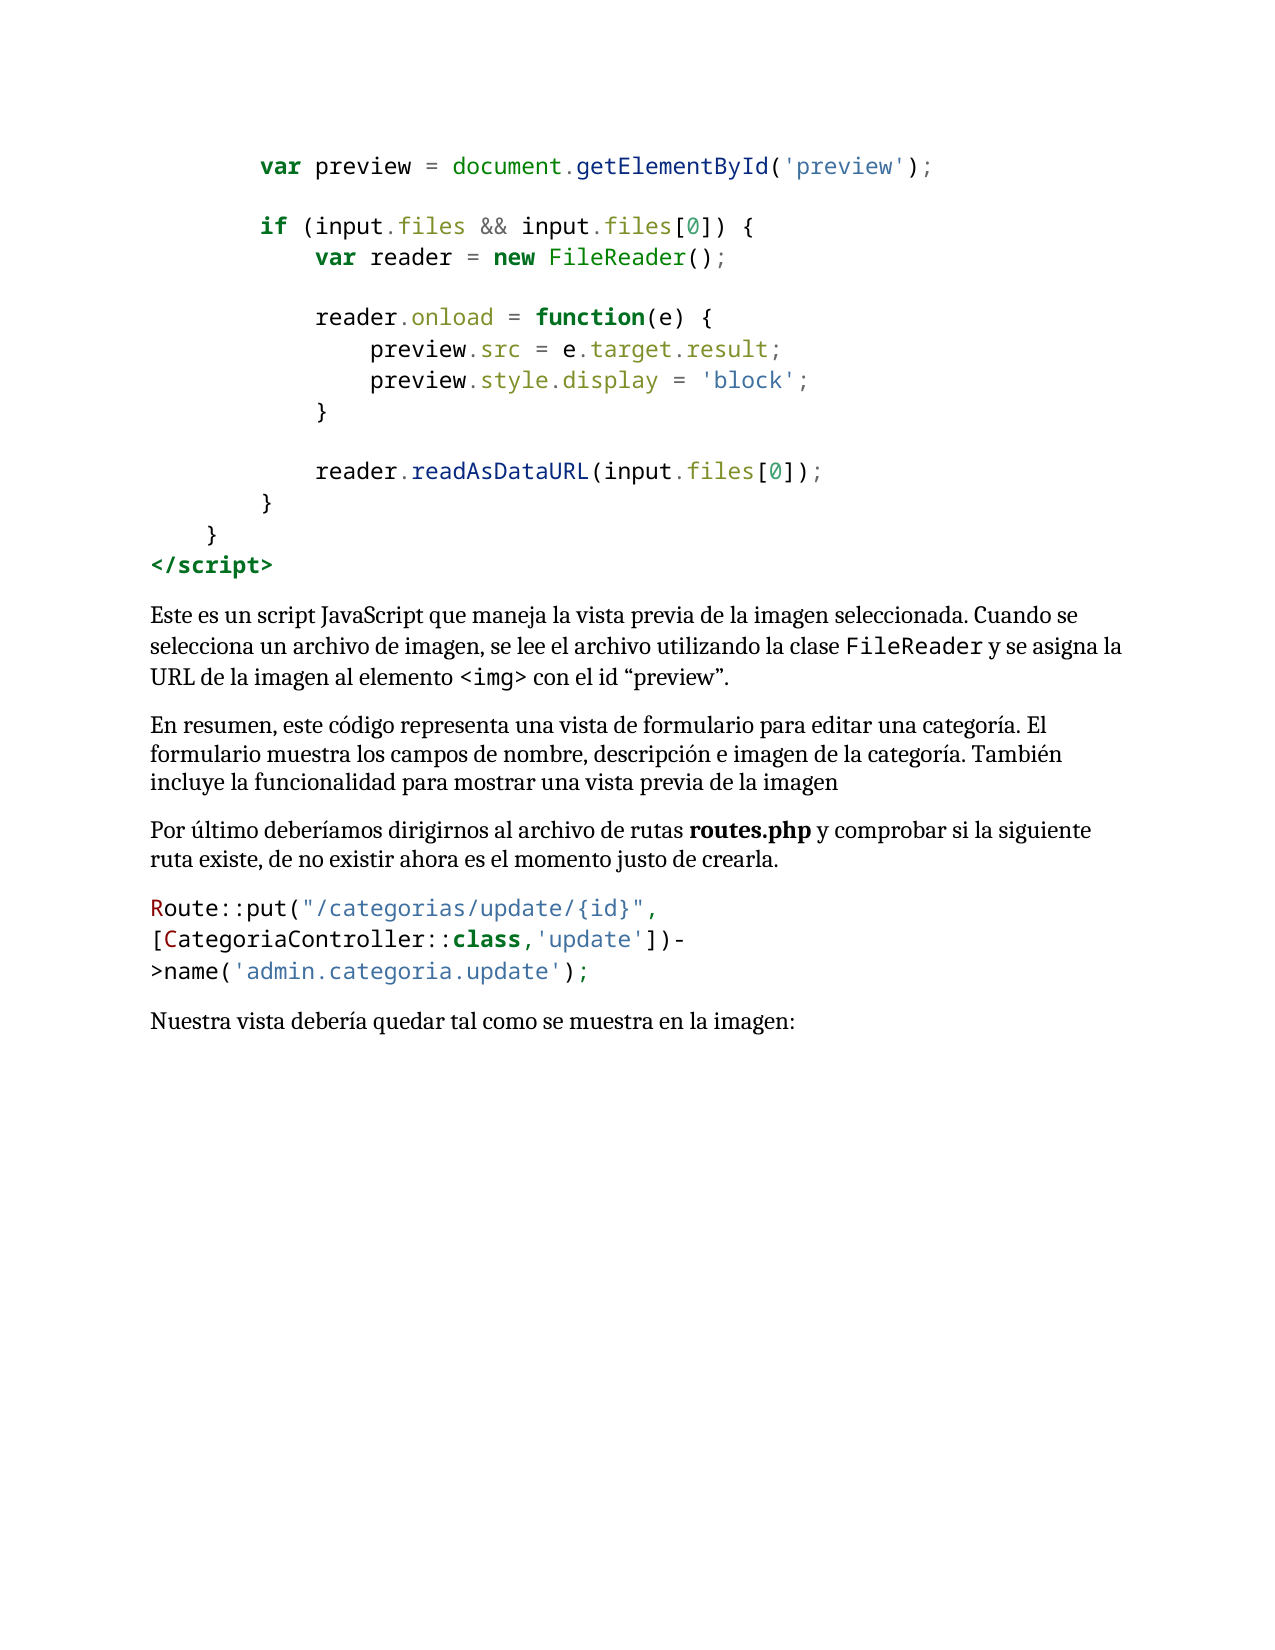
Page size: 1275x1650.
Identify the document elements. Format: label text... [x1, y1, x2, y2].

text Este es un script JavaScript que maneja la vista previa de la imagen seleccionada. Cuando se selecciona un archivo de imagen, se lee el archivo utilizando la clase FileReader y se asigna la URL de la imagen al elemento <img> con el id “preview”. [150, 601, 1125, 692]
text Route::put("/categorias/update/{id}",[CategoriaController::class,'update'])->name('admin.categoria.update'); [150, 892, 1125, 986]
text Nuestra vista debería quedar tal como se muestra en la imagen: [150, 1007, 1125, 1035]
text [150, 150, 1125, 580]
text En resumen, este código representa una vista de formulario para editar una categoría. El formulario muestra los campos de nombre, descripción e imagen de la categoría. También incluye la funcionalidad para mostrar una vista previa de la imagen [150, 711, 1125, 797]
text Por último deberíamos dirigirnos al archivo de rutas routes.php y comprobar si la siguiente ruta existe, de no existir ahora es el momento justo de crearla. [150, 816, 1125, 873]
